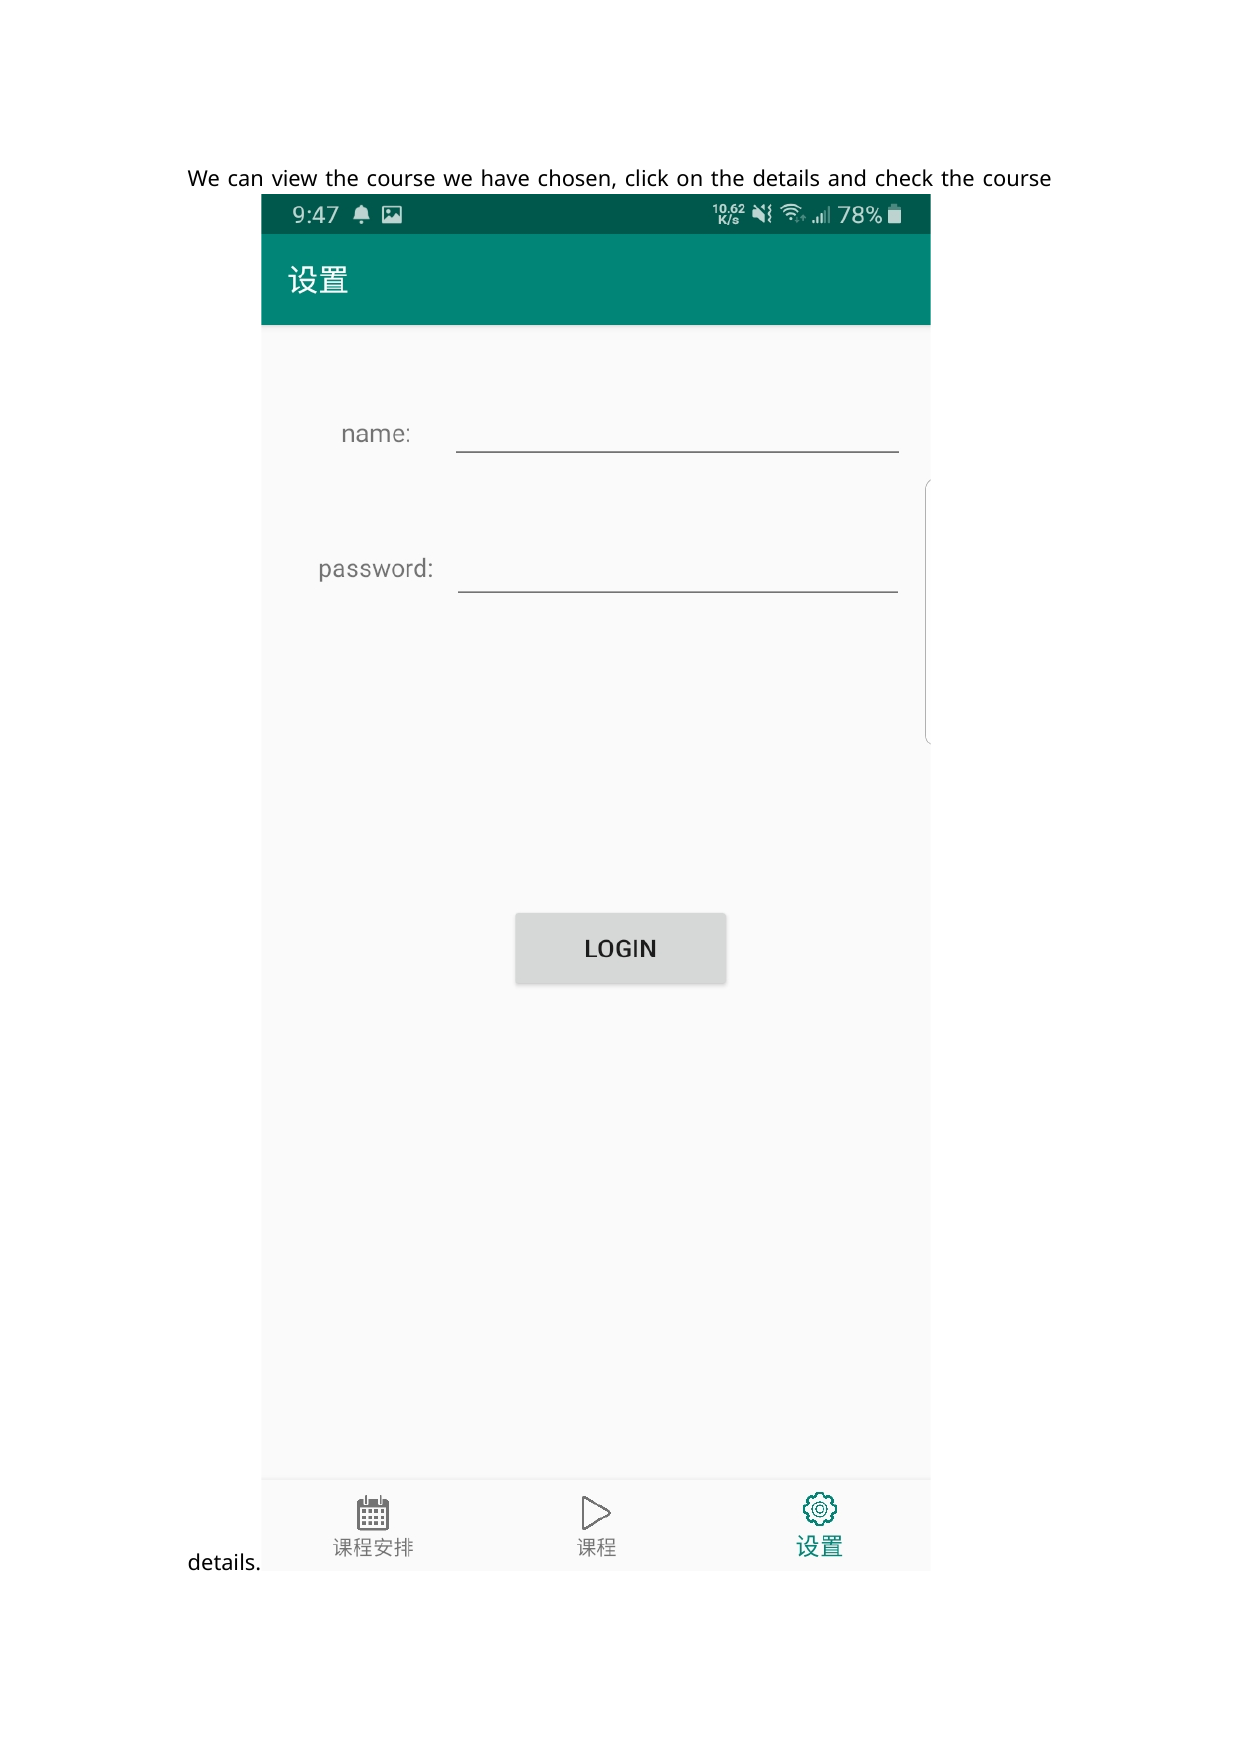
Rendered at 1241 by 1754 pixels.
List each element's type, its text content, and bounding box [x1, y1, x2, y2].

picture [261, 194, 931, 1571]
